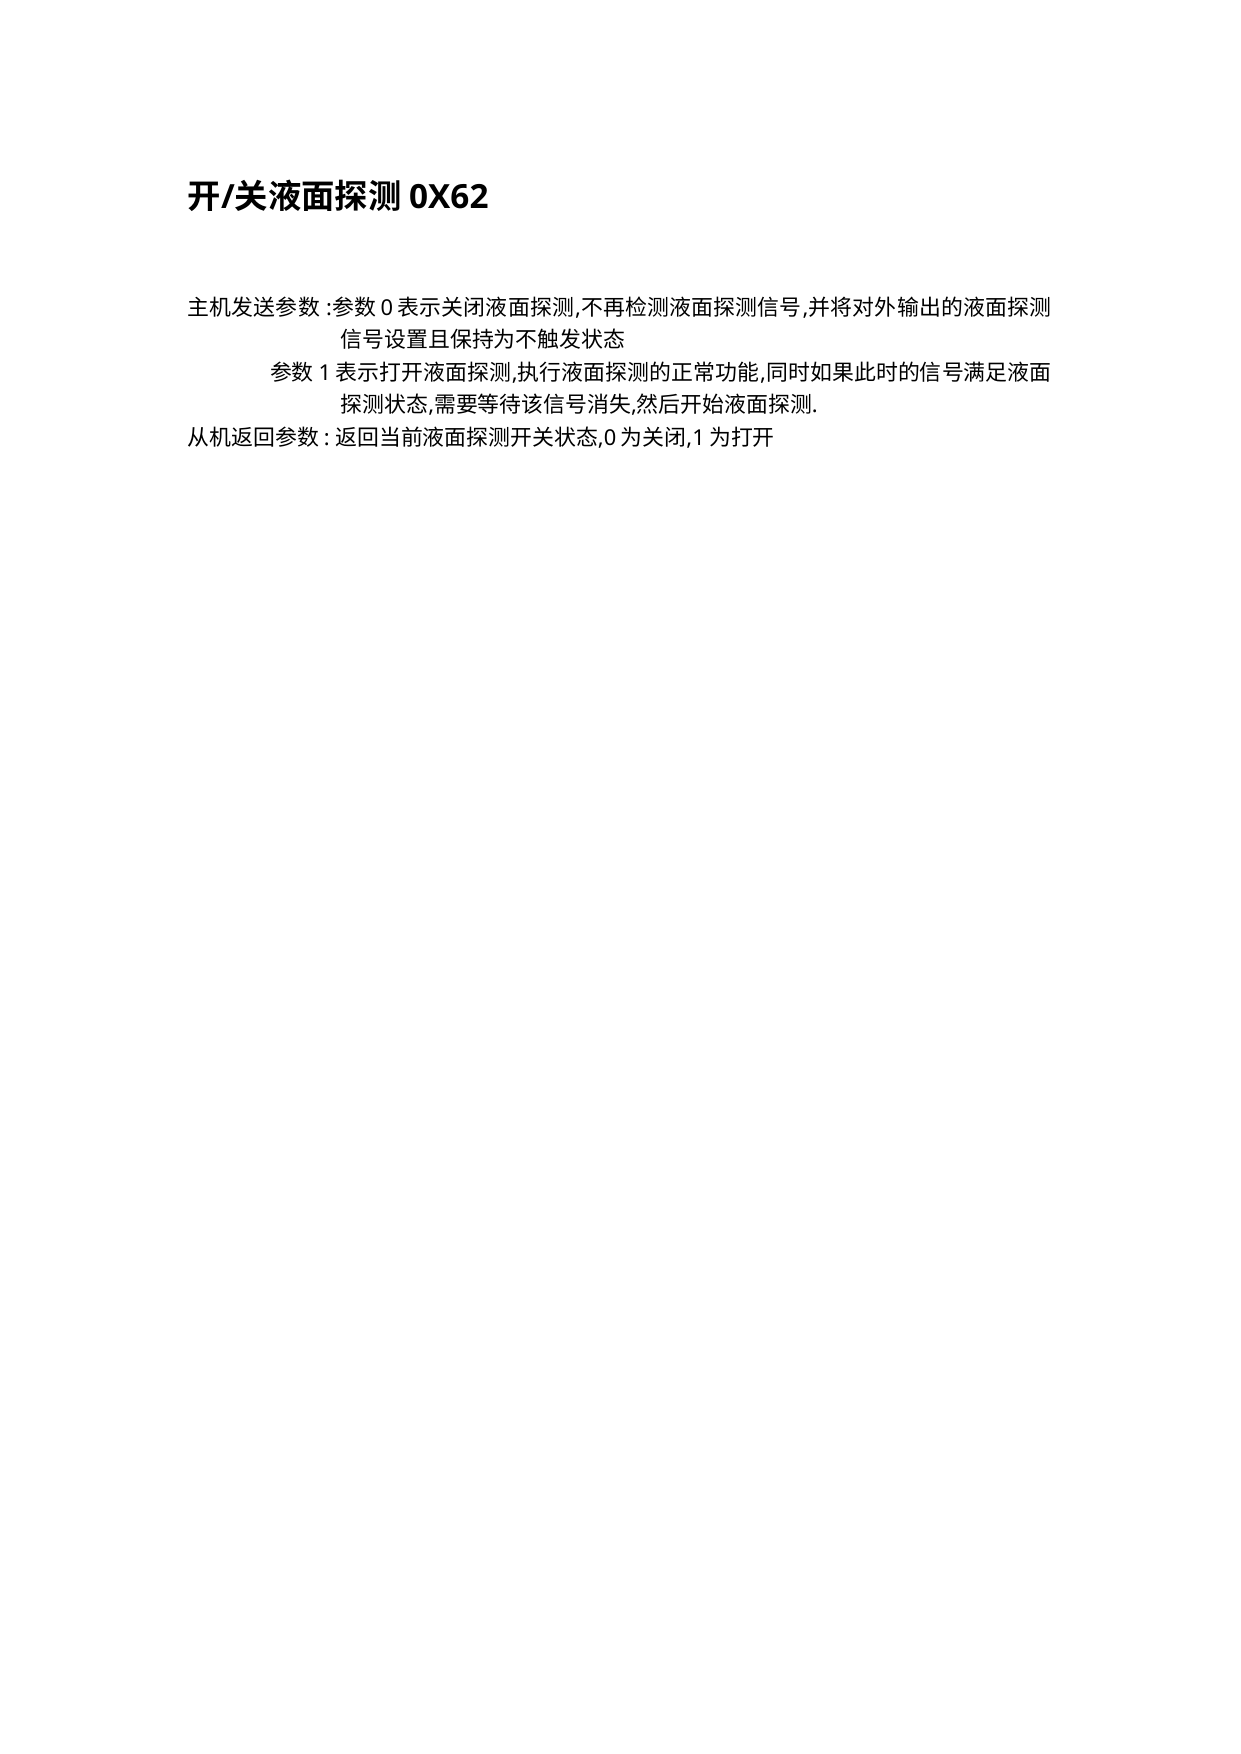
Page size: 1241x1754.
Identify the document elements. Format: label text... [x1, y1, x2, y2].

text 参数1表示打开液面探测,执行液面探测的正常功能,同时如果此时的信号满足液面探测状态,需要等待该信号消失,然后开始液面探测. [187, 354, 1053, 419]
subtitle 开/关液面探测 0X62 [187, 162, 1053, 227]
text 主机发送参数 :参数0表示关闭液面探测,不再检测液面探测信号,并将对外输出的液面探测信号设置且保持为不触发状态 [187, 289, 1053, 354]
text 从机返回参数 : 返回当前液面探测开关状态,0为关闭,1为打开 [187, 419, 1053, 452]
